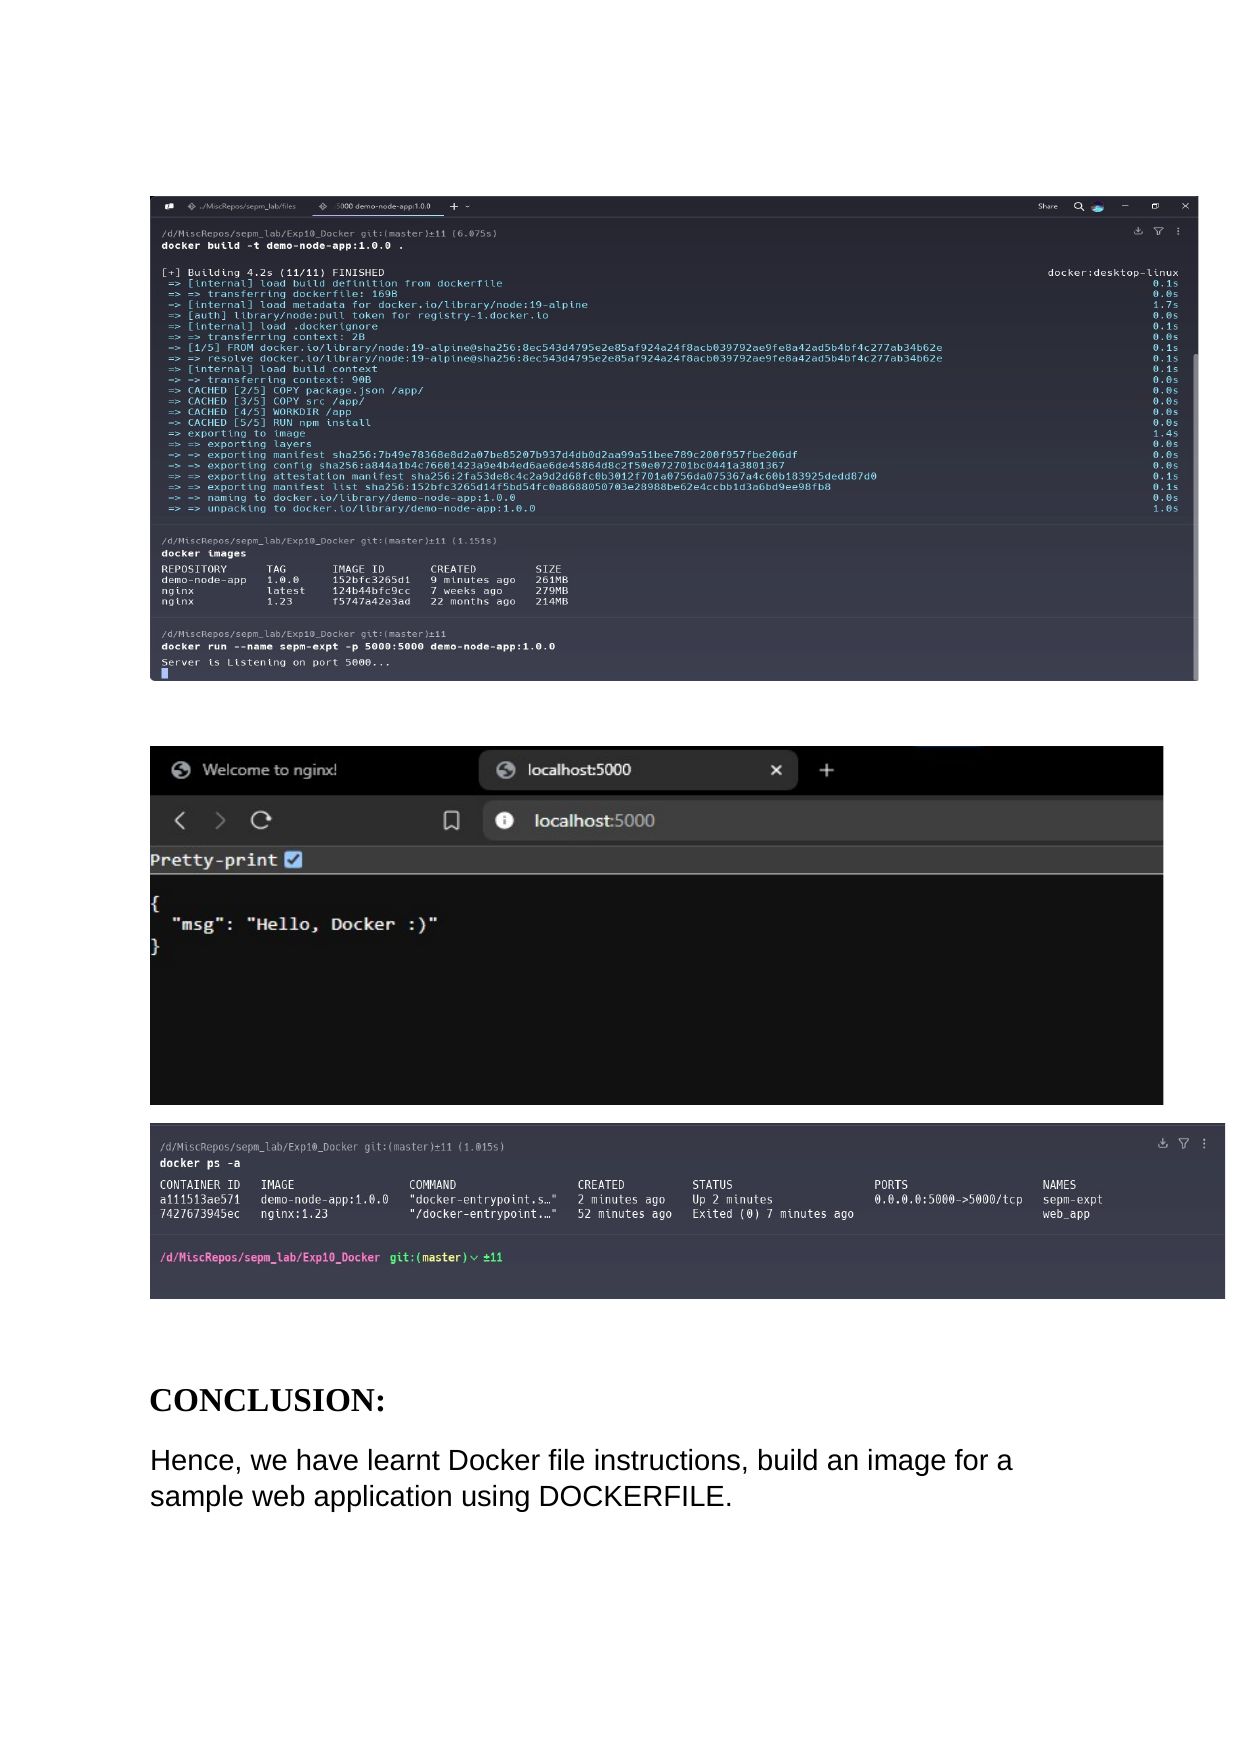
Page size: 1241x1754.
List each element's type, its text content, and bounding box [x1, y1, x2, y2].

picture [150, 1123, 1226, 1299]
picture [150, 196, 1199, 681]
text Hence, we have learnt Docker file instructions, build an image for a sample web application using DOCKERFILE. [150, 1443, 1090, 1512]
picture [150, 746, 1164, 1105]
text CONCLUSION: [149, 1380, 1074, 1418]
